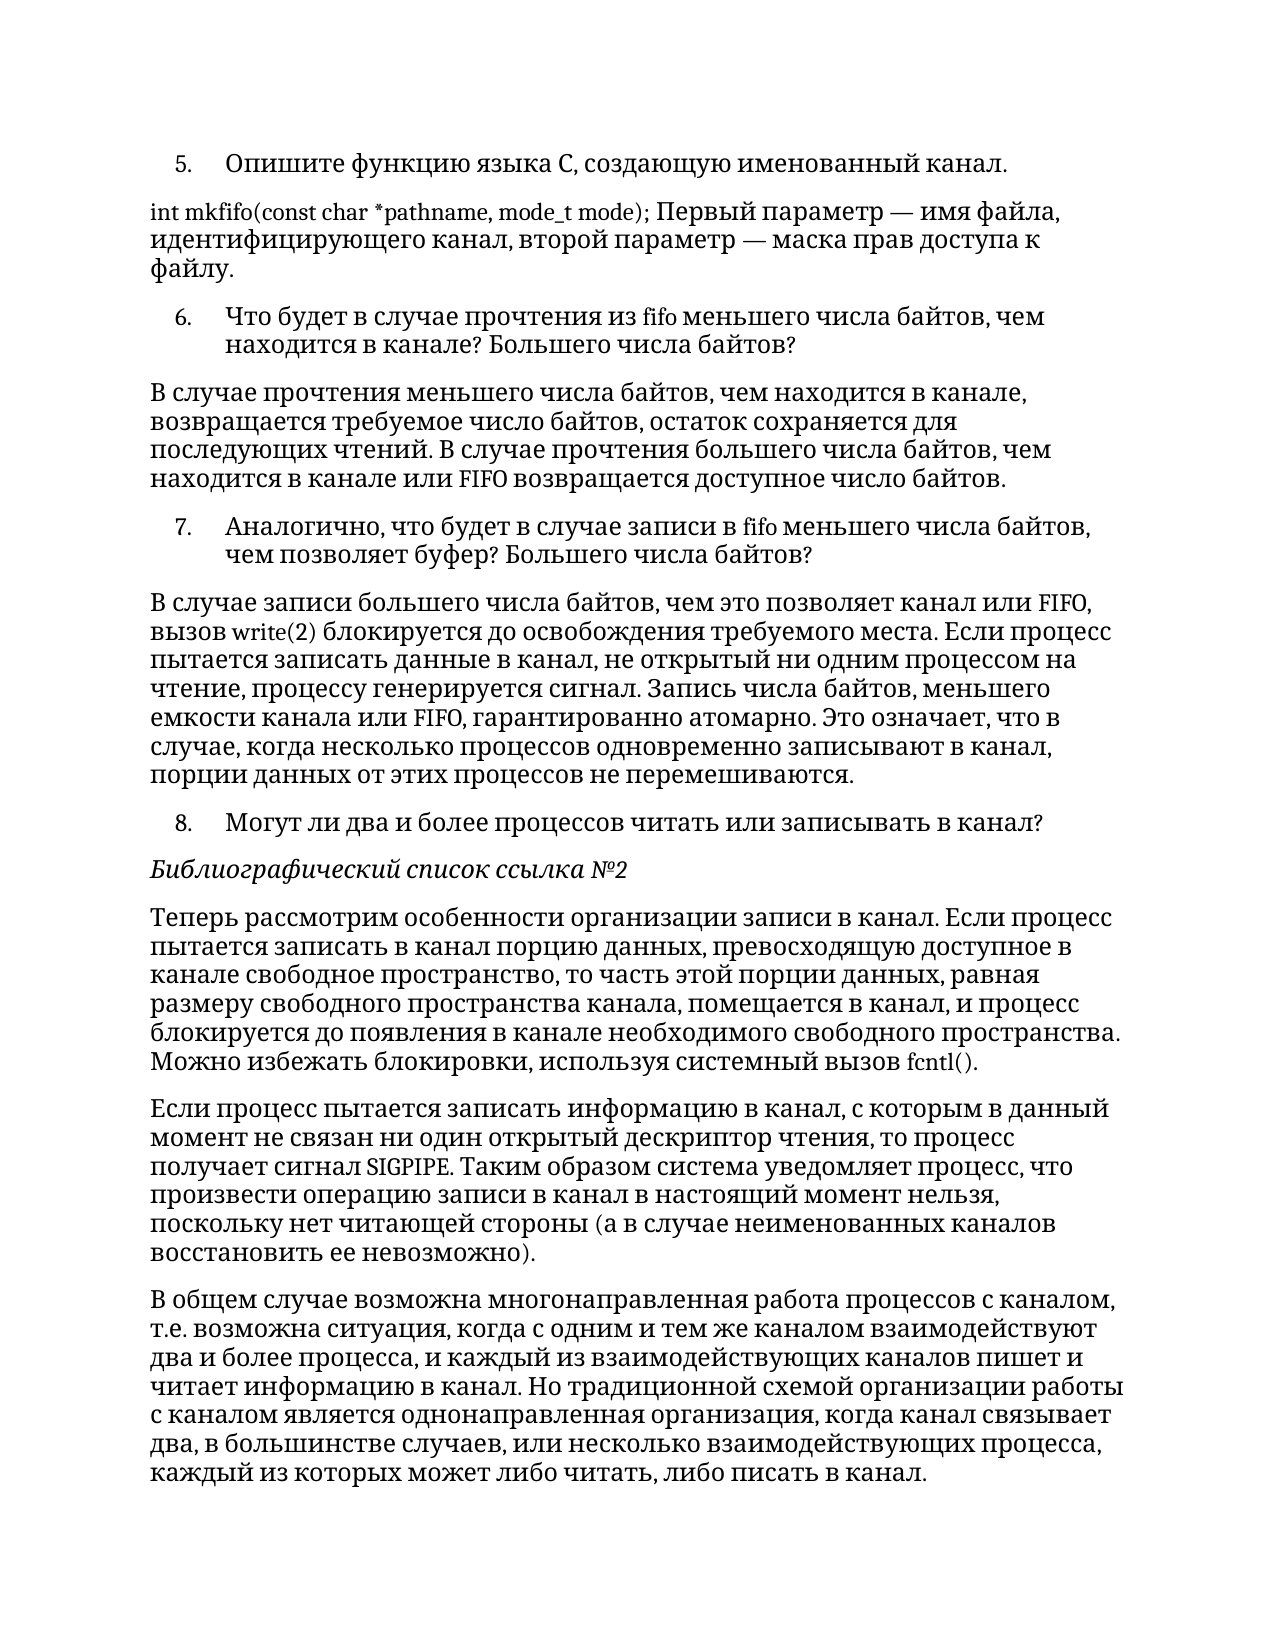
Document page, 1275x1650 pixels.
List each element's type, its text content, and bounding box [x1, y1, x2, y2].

text В общем случае возможна многонаправленная работа процессов с каналом, т.е. возможна ситуация, когда с одним и тем же каналом взаимодействуют два и более процесса, и каждый из взаимодействующих каналов пишет и читает информацию в канал. Но традиционной схемой организации работы с каналом является однонаправленная организация, когда канал связывает два, в большинстве случаев, или несколько взаимодействующих процесса, каждый из которых может либо читать, либо писать в канал. [150, 1286, 1125, 1487]
list Что будет в случае прочтения из fifo меньшего числа байтов, чем находится в канале? Большего числа байтов? [175, 302, 1125, 360]
text В случае записи большего числа байтов, чем это позволяет канал или FIFO, вызов write(2) блокируется до освобождения требуемого места. Если процесс пытается записать данные в канал, не открытый ни одним процессом на чтение, процессу генерируется сигнал. Запись числа байтов, меньшего емкости канала или FIFO, гарантированно атомарно. Это означает, что в случае, когда несколько процессов одновременно записывают в канал, порции данных от этих процессов не перемешиваются. [150, 589, 1125, 790]
list Аналогично, что будет в случае записи в fifo меньшего числа байтов, чем позволяет буфер? Большего числа байтов? [175, 512, 1125, 570]
list Могут ли два и более процессов читать или записывать в канал? [175, 809, 1125, 837]
text int mkfifo(const char *pathname, mode_t mode); Первый параметр — имя файла, идентифицирующего канал, второй параметр — маска прав доступа к файлу. [150, 197, 1125, 284]
text Библиографический список ссылка №2 [150, 856, 1125, 885]
text Теперь рассмотрим особенности организации записи в канал. Если процесс пытается записать в канал порцию данных, превосходящую доступное в канале свободное пространство, то часть этой порции данных, равная размеру свободного пространства канала, помещается в канал, и процесс блокируется до появления в канале необходимого свободного пространства. Можно избежать блокировки, используя системный вызов fcntl(). [150, 904, 1125, 1076]
text Если процесс пытается записать информацию в канал, с которым в данный момент не связан ни один открытый дескриптор чтения, то процесс получает сигнал SIGPIPE. Таким образом система уведомляет процесс, что произвести операцию записи в канал в настоящий момент нельзя, поскольку нет читающей стороны (а в случае неименованных каналов восстановить ее невозможно). [150, 1095, 1125, 1267]
text В случае прочтения меньшего числа байтов, чем находится в канале, возвращается требуемое число байтов, остаток сохраняется для последующих чтений. В случае прочтения большего числа байтов, чем находится в канале или FIFO возвращается доступное число байтов. [150, 379, 1125, 494]
list Опишите функцию языка С, создающую именованный канал. [175, 150, 1125, 179]
